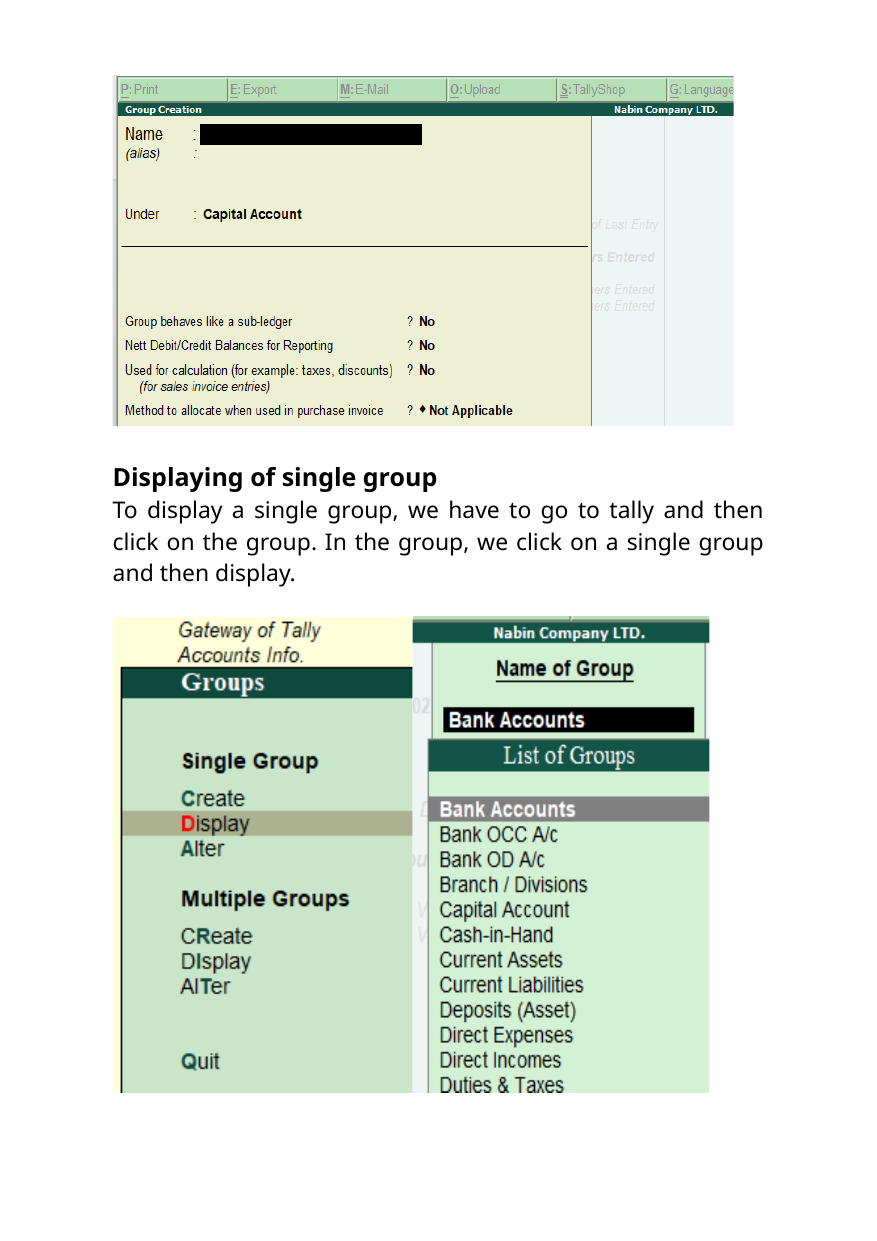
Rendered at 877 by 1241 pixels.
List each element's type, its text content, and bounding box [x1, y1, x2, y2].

text To display a single group, we have to go to tally and then click on the group. In the group, we click on a single group and then display. [112, 494, 764, 588]
picture [112, 75, 734, 426]
text Displaying of single group [112, 460, 764, 494]
picture [112, 616, 710, 1093]
